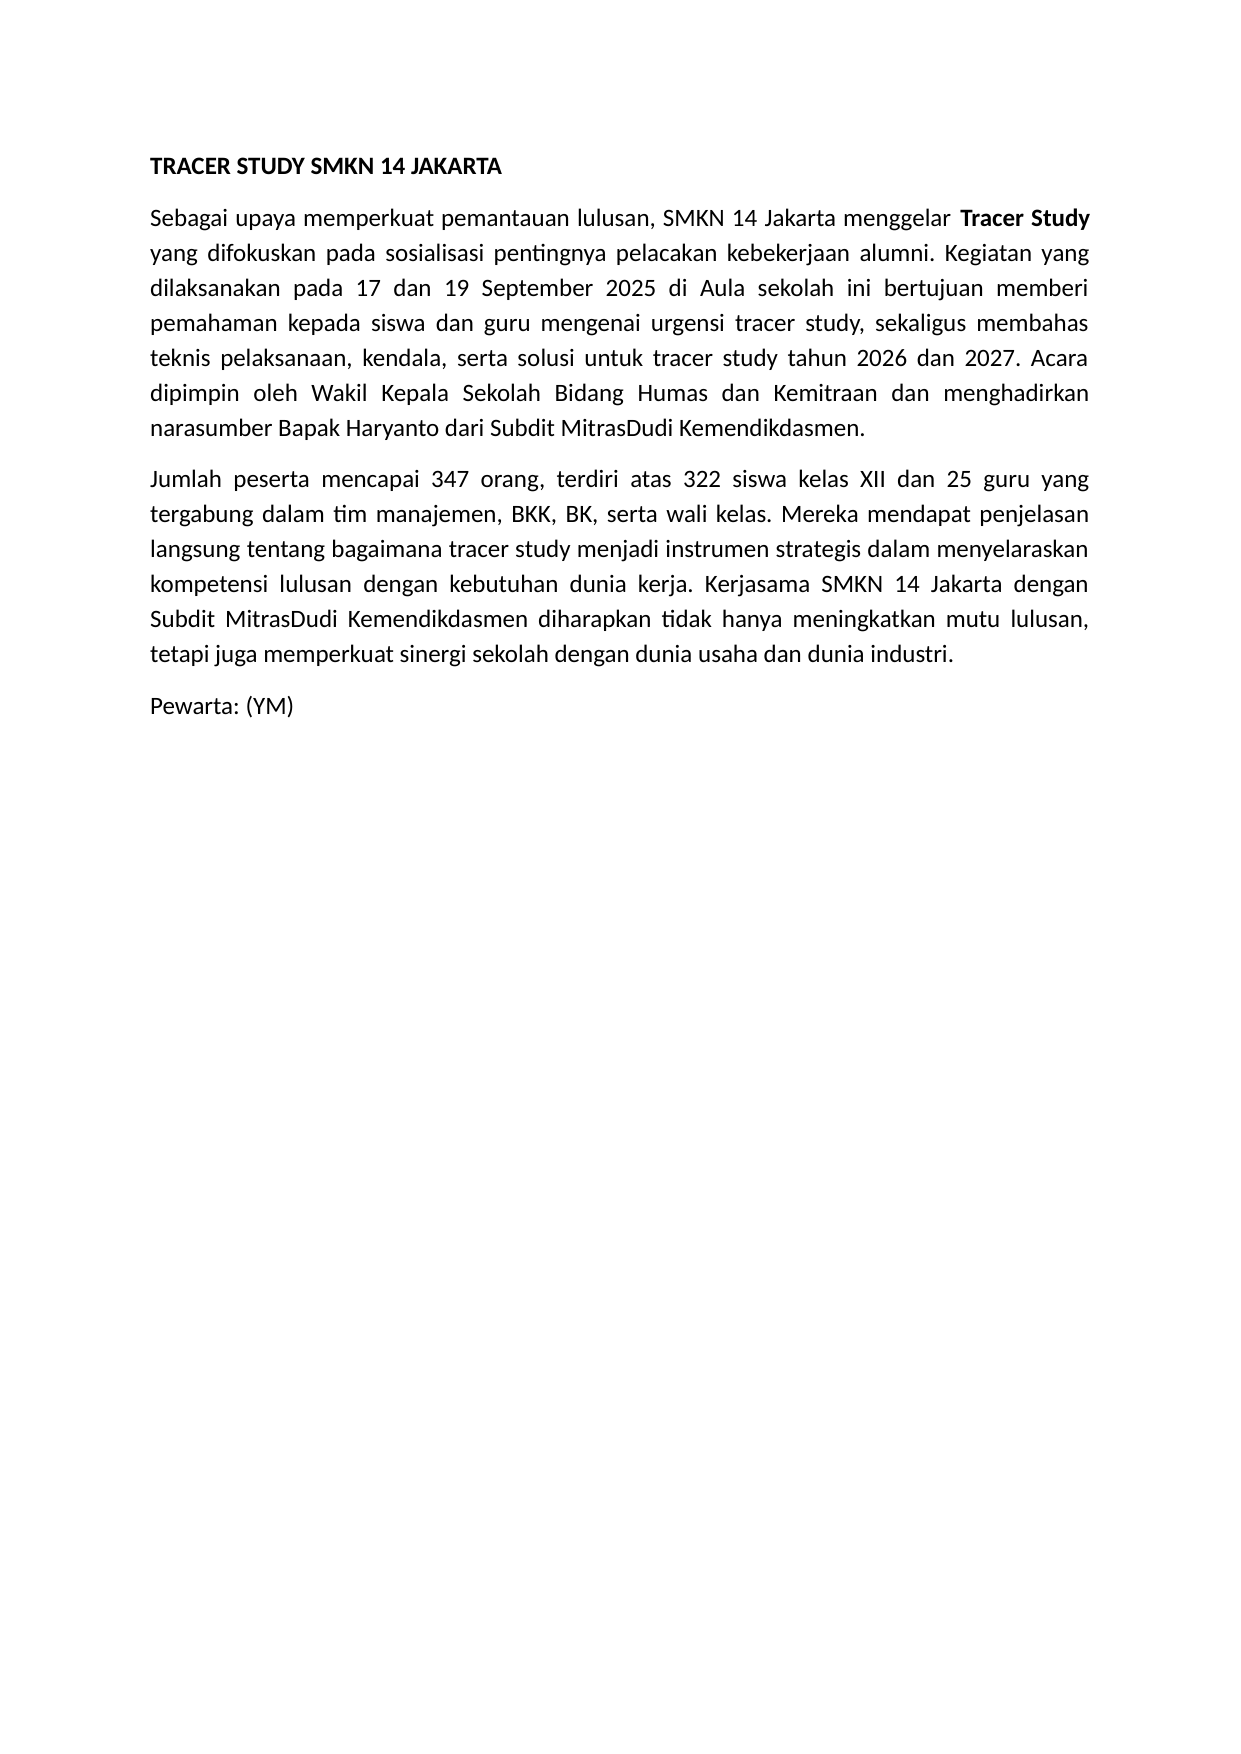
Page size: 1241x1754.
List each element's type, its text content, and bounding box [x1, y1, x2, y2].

text Sebagai upaya memperkuat pemantauan lulusan, SMKN 14 Jakarta menggelar Tracer Study yang difokuskan pada sosialisasi pentingnya pelacakan kebekerjaan alumni. Kegiatan yang dilaksanakan pada 17 dan 19 September 2025 di Aula sekolah ini bertujuan memberi pemahaman kepada siswa dan guru mengenai urgensi tracer study, sekaligus membahas teknis pelaksanaan, kendala, serta solusi untuk tracer study tahun 2026 dan 2027. Acara dipimpin oleh Wakil Kepala Sekolah Bidang Humas dan Kemitraan dan menghadirkan narasumber Bapak Haryanto dari Subdit MitrasDudi Kemendikdasmen. [150, 202, 1090, 442]
text Jumlah peserta mencapai 347 orang, terdiri atas 322 siswa kelas XII dan 25 guru yang tergabung dalam tim manajemen, BKK, BK, serta wali kelas. Mereka mendapat penjelasan langsung tentang bagaimana tracer study menjadi instrumen strategis dalam menyelaraskan kompetensi lulusan dengan kebutuhan dunia kerja. Kerjasama SMKN 14 Jakarta dengan Subdit MitrasDudi Kemendikdasmen diharapkan tidak hanya meningkatkan mutu lulusan, tetapi juga memperkuat sinergi sekolah dengan dunia usaha dan dunia industri. [150, 463, 1090, 669]
text Pewarta: (YM) [150, 690, 1090, 721]
text TRACER STUDY SMKN 14 JAKARTA [150, 150, 1090, 181]
